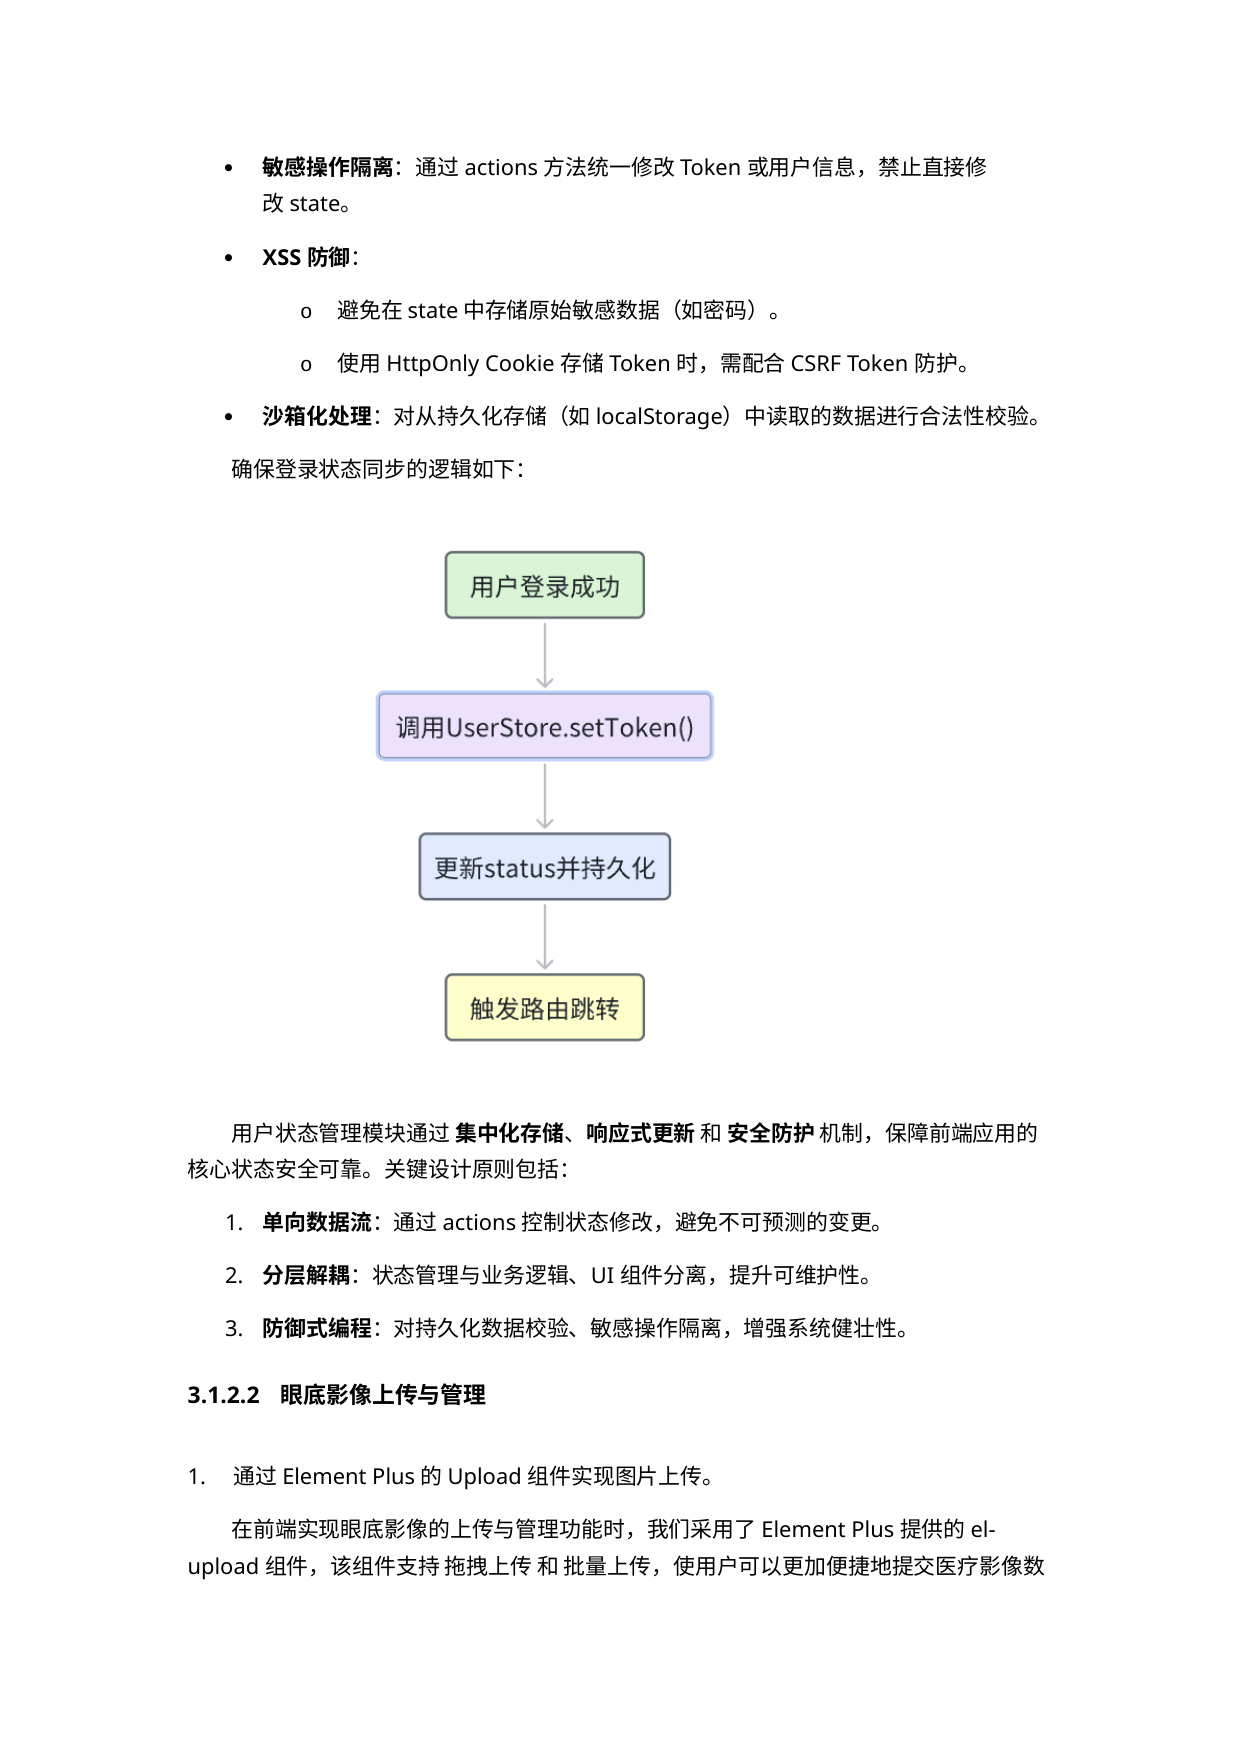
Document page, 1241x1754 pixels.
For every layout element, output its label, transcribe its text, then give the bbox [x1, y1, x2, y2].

list XSS 防御： [225, 239, 1053, 271]
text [187, 1512, 1053, 1581]
list 使用 HttpOnly Cookie 存储 Token 时，需配合 CSRF Token 防护。 [300, 346, 1053, 378]
list 防御式编程：对持久化数据校验、敏感操作隔离，增强系统健壮性。 [225, 1311, 1053, 1343]
list 沙箱化处理：对从持久化存储（如 localStorage）中读取的数据进行合法性校验。 [225, 399, 1053, 431]
list 通过 Element Plus 的 Upload 组件实现图片上传。 [187, 1459, 1053, 1491]
subtitle 眼底影像上传与管理 [187, 1377, 1053, 1410]
text 用户状态管理模块通过 集中化存储、响应式更新 和 安全防护 机制，保障前端应用的核心状态安全可靠。关键设计原则包括： [187, 1116, 1053, 1184]
list 避免在state中存储原始敏感数据（如密码）。 [300, 293, 1053, 324]
text 确保登录状态同步的逻辑如下： [187, 452, 1053, 484]
picture [284, 505, 789, 1095]
list 分层解耦：状态管理与业务逻辑、UI 组件分离，提升可维护性。 [225, 1258, 1053, 1290]
list 单向数据流：通过 actions 控制状态修改，避免不可预测的变更。 [225, 1205, 1053, 1237]
list 敏感操作隔离：通过 actions 方法统一修改 Token 或用户信息，禁止直接修改 state。 [225, 150, 1053, 218]
